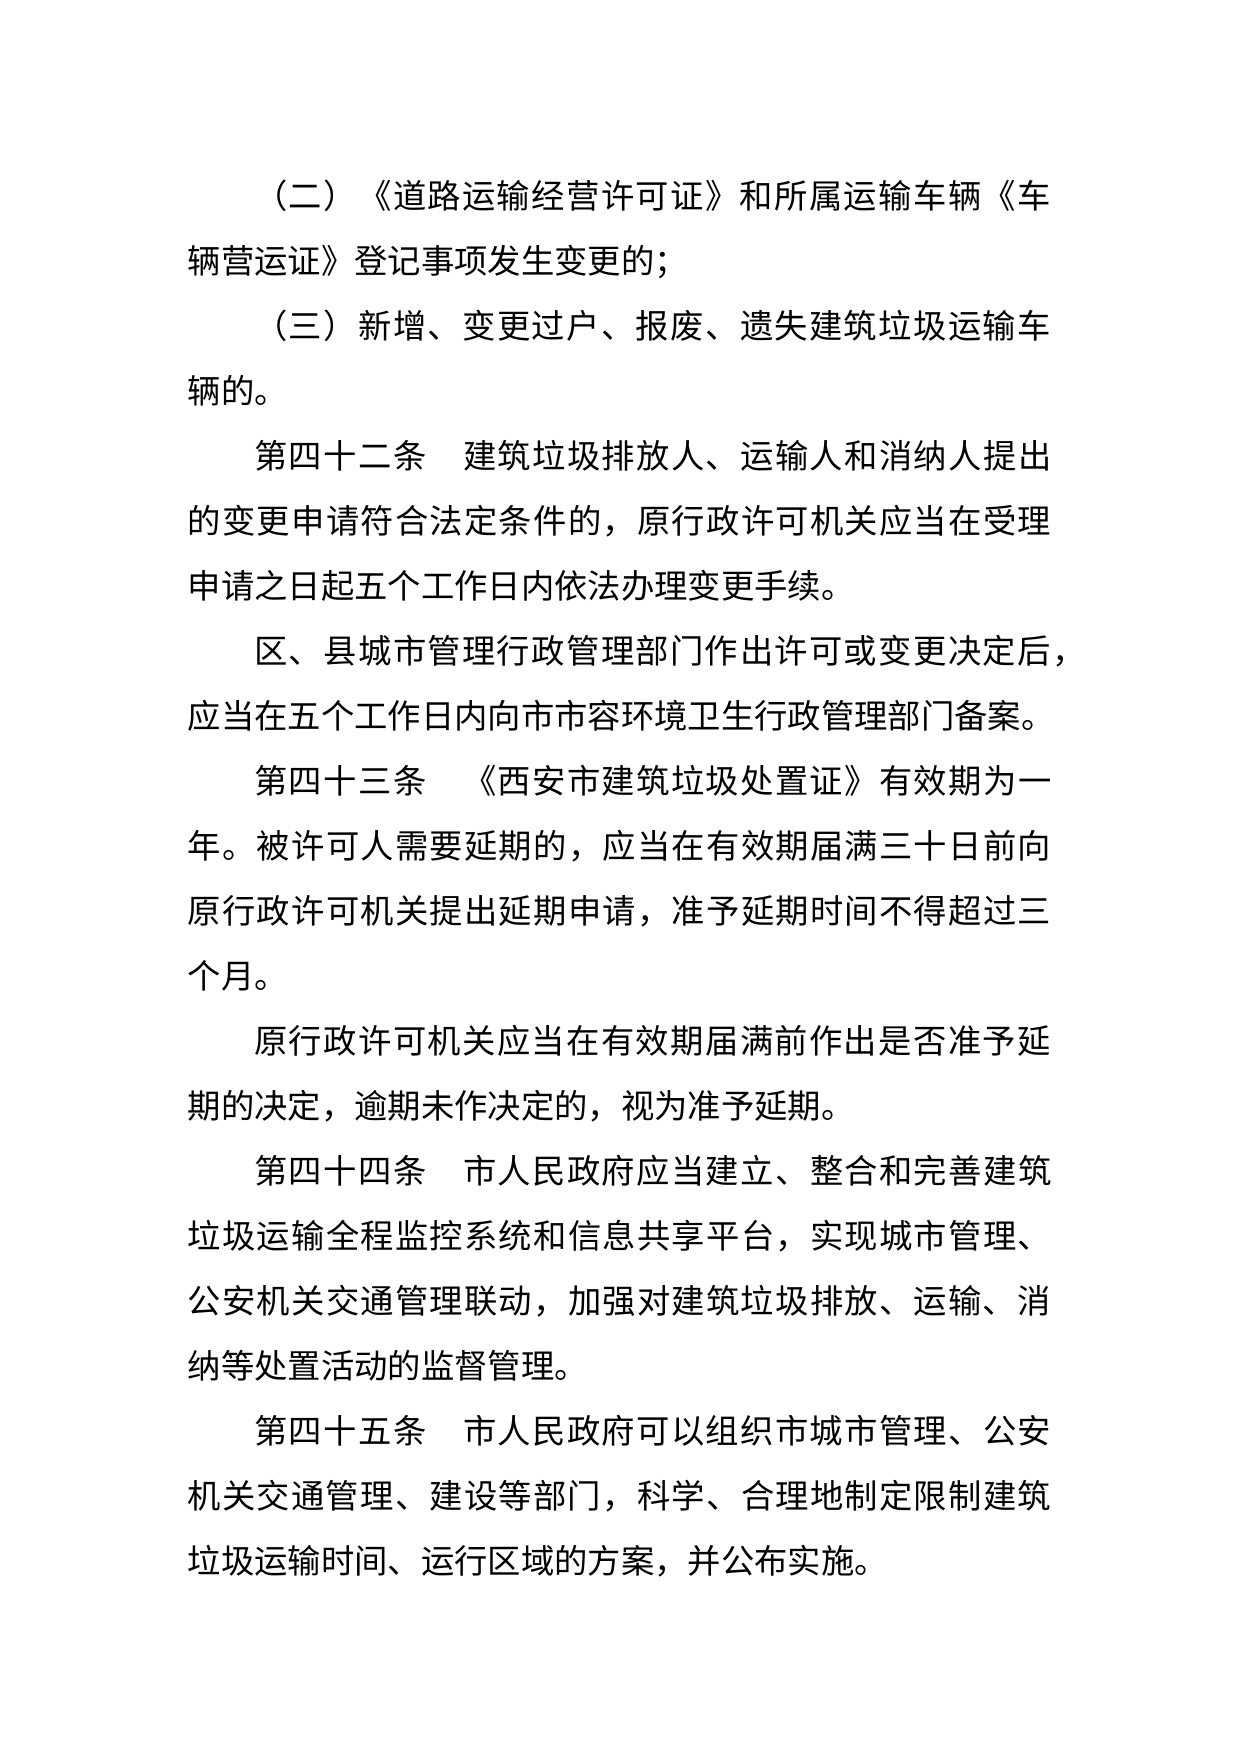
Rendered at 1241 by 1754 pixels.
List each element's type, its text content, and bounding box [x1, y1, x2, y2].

text 第四十四条 市人民政府应当建立、整合和完善建筑垃圾运输全程监控系统和信息共享平台，实现城市管理、公安机关交通管理联动，加强对建筑垃圾排放、运输、消纳等处置活动的监督管理。 [187, 1137, 1053, 1397]
text 第四十三条 《西安市建筑垃圾处置证》有效期为一年。被许可人需要延期的，应当在有效期届满三十日前向原行政许可机关提出延期申请，准予延期时间不得超过三个月。 [187, 747, 1053, 1007]
text 原行政许可机关应当在有效期届满前作出是否准予延期的决定，逾期未作决定的，视为准予延期。 [187, 1007, 1053, 1137]
text （三）新增、变更过户、报废、遗失建筑垃圾运输车辆的。 [187, 292, 1053, 422]
text 第四十五条 市人民政府可以组织市城市管理、公安机关交通管理、建设等部门，科学、合理地制定限制建筑垃圾运输时间、运行区域的方案，并公布实施。 [187, 1397, 1053, 1592]
text 区、县城市管理行政管理部门作出许可或变更决定后，应当在五个工作日内向市市容环境卫生行政管理部门备案。 [187, 617, 1053, 747]
text （二）《道路运输经营许可证》和所属运输车辆《车辆营运证》登记事项发生变更的； [187, 162, 1053, 292]
text 第四十二条 建筑垃圾排放人、运输人和消纳人提出的变更申请符合法定条件的，原行政许可机关应当在受理申请之日起五个工作日内依法办理变更手续。 [187, 422, 1053, 617]
